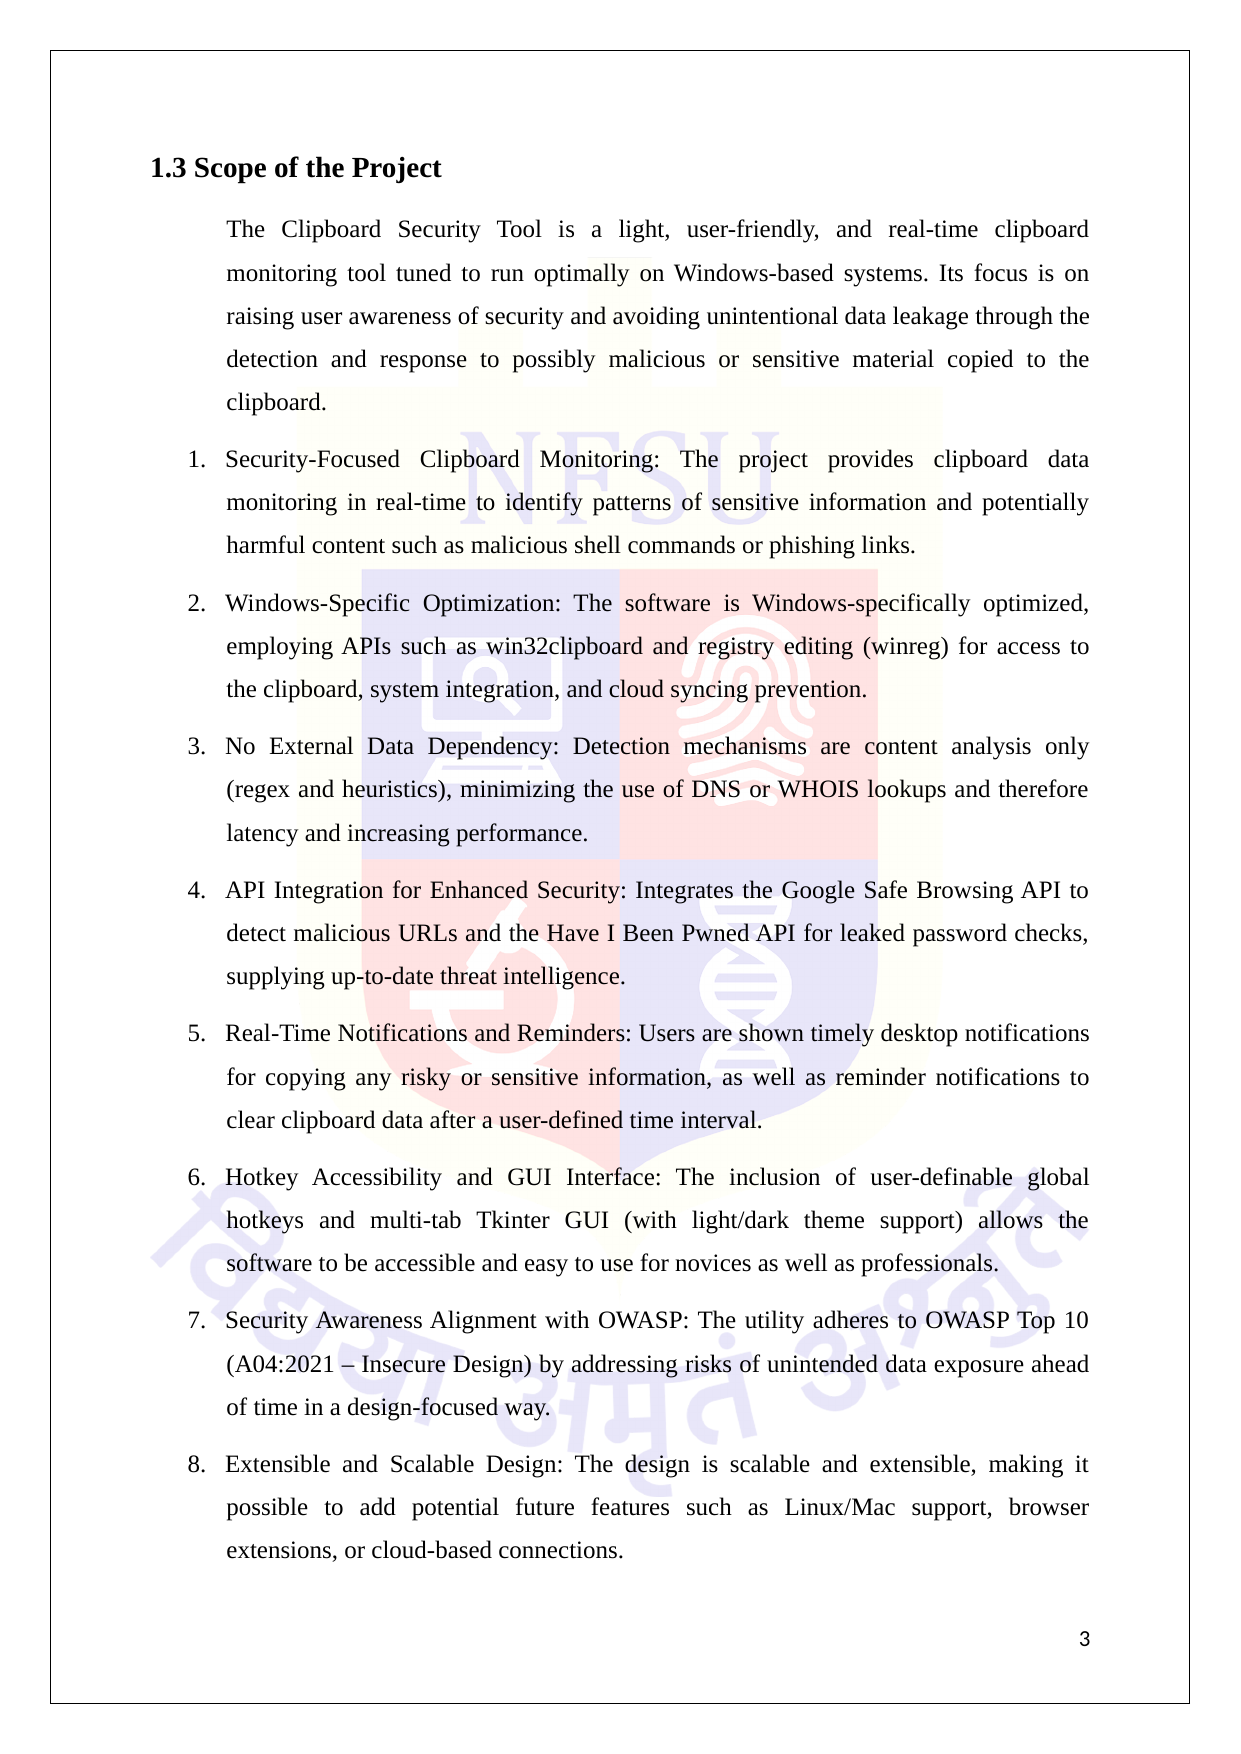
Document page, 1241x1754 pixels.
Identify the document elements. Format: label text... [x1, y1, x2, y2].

subtitle Security-Focused Clipboard Monitoring: The project provides clipboard data monitoring in real-time to identify patterns of sensitive information and potentially harmful content such as malicious shell commands or phishing links. [187, 444, 1090, 559]
subtitle Security Awareness Alignment with OWASP: The utility adheres to OWASP Top 10 (A04:2021 – Insecure Design) by addressing risks of unintended data exposure ahead of time in a design-focused way. [187, 1306, 1090, 1421]
subtitle Real-Time Notifications and Reminders: Users are shown timely desktop notifications for copying any risky or sensitive information, as well as reminder notifications to clear clipboard data after a user-defined time interval. [187, 1018, 1090, 1133]
subtitle Hotkey Accessibility and GUI Interface: The inclusion of user-definable global hotkeys and multi-tab Tkinter GUI (with light/dark theme support) allows the software to be accessible and easy to use for novices as well as professionals. [187, 1162, 1090, 1277]
subtitle 1.3 Scope of the Project [150, 150, 1090, 183]
subtitle Windows-Specific Optimization: The software is Windows-specifically optimized, employing APIs such as win32clipboard and registry editing (winreg) for access to the clipboard, system integration, and cloud syncing prevention. [187, 588, 1090, 703]
subtitle API Integration for Enhanced Security: Integrates the Google Safe Browsing API to detect malicious URLs and the Have I Been Pwned API for leaked password checks, supplying up-to-date threat intelligence. [187, 875, 1090, 990]
subtitle Extensible and Scalable Design: The design is scalable and extensible, making it possible to add potential future features such as Linux/Mac support, browser extensions, or cloud-based connections. [187, 1449, 1090, 1564]
subtitle The Clipboard Security Tool is a light, user-friendly, and real-time clipboard monitoring tool tuned to run optimally on Windows-based systems. Its focus is on raising user awareness of security and avoiding unintentional data leakage through the detection and response to possibly malicious or sensitive material copied to the clipboard. [226, 214, 1090, 416]
subtitle No External Data Dependency: Detection mechanisms are content analysis only (regex and heuristics), minimizing the use of DNS or WHOIS lookups and therefore latency and increasing performance. [187, 731, 1090, 846]
